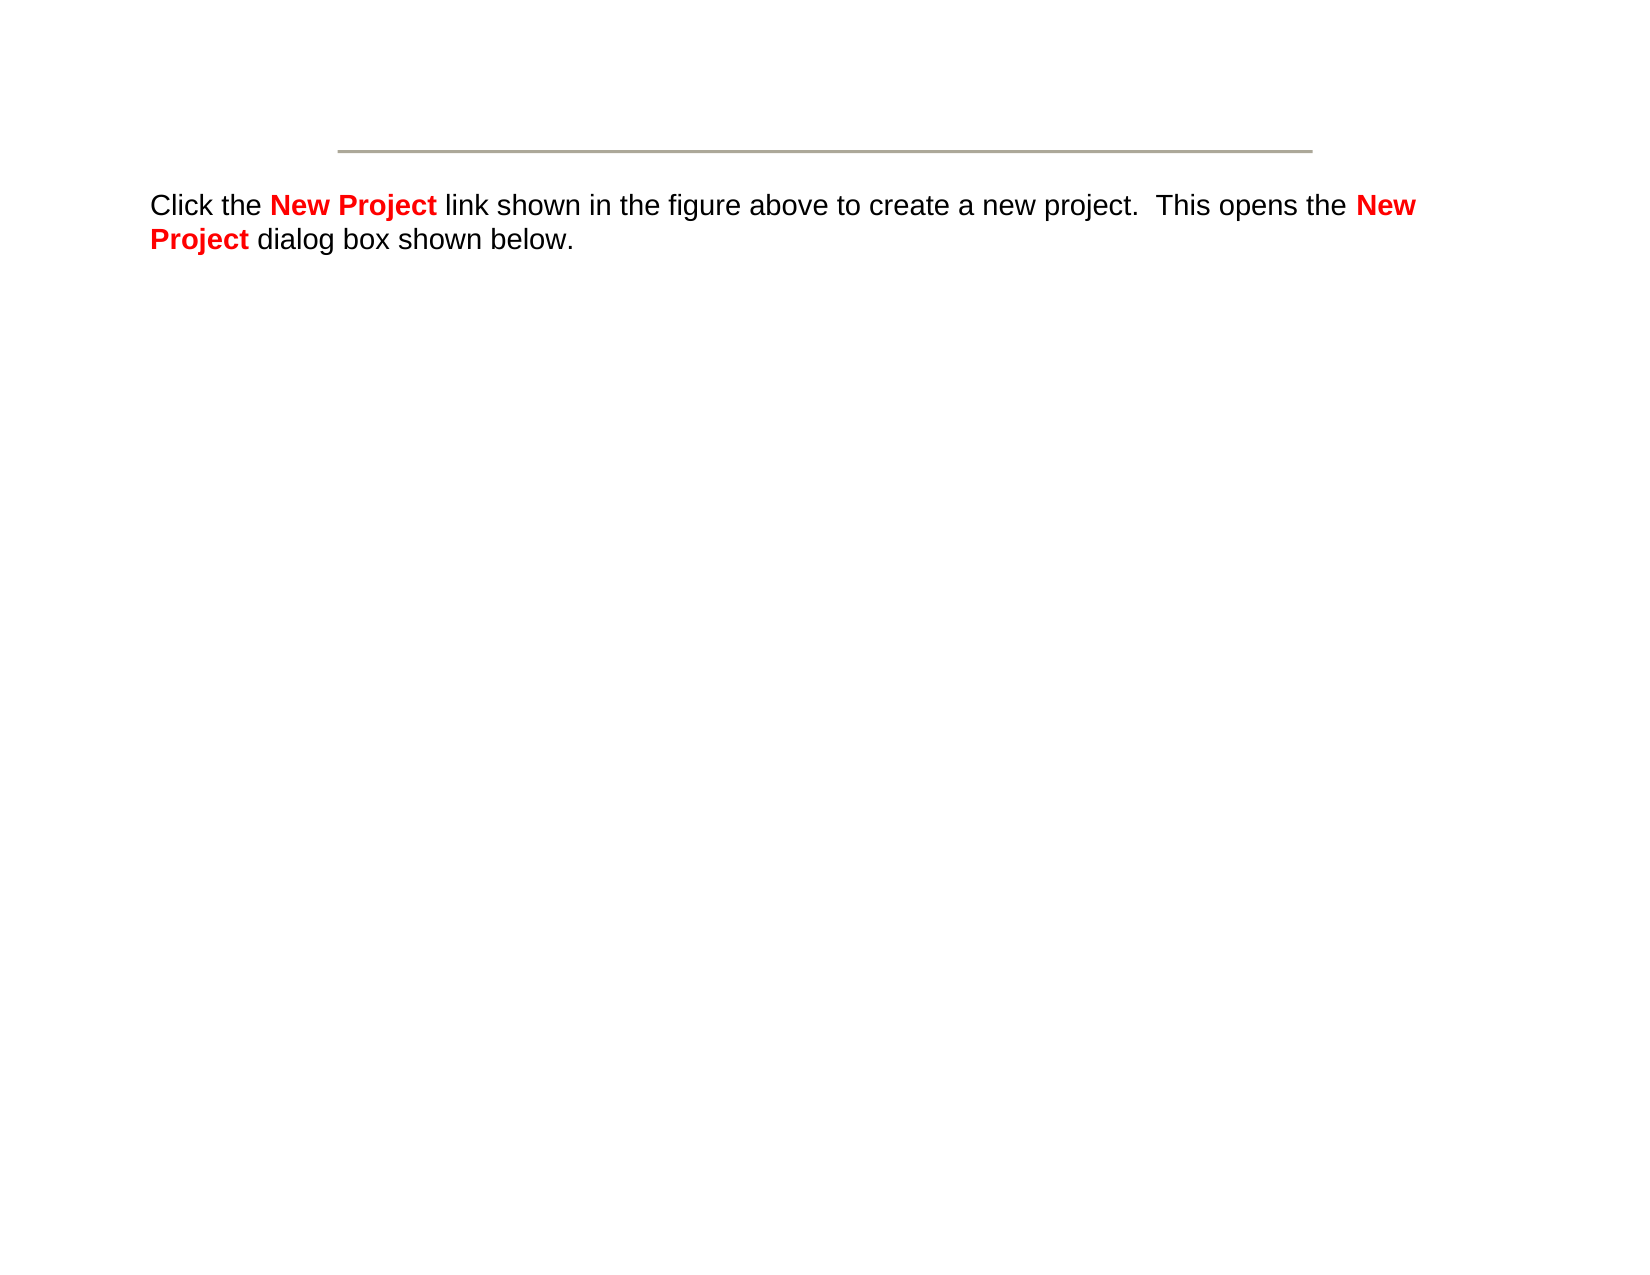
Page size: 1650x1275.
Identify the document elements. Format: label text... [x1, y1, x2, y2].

text Click the New Project link shown in the figure above to create a new project. This opens the New Project dialog box shown below. [150, 188, 1500, 256]
